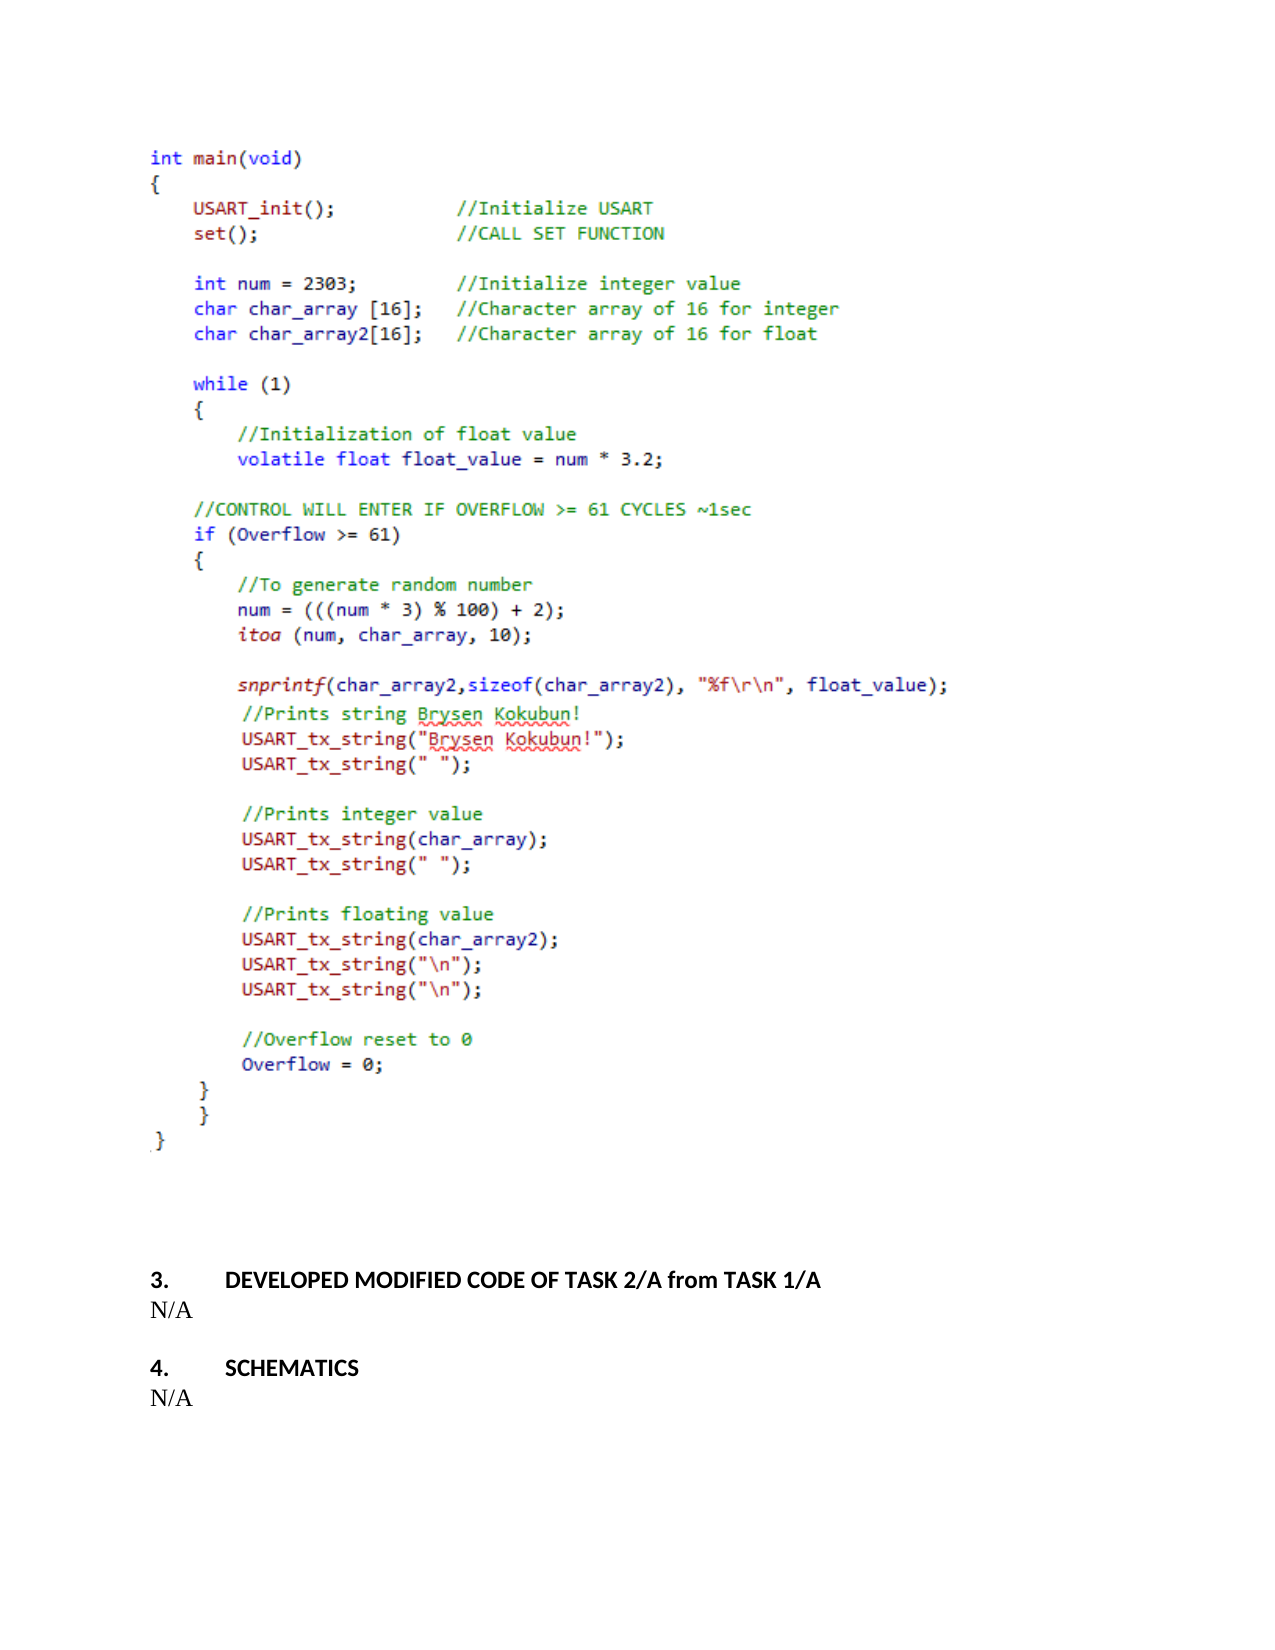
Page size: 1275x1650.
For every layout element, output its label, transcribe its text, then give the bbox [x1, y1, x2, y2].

list SCHEMATICS [150, 1352, 1125, 1383]
picture [150, 150, 954, 1157]
text N/A [150, 1295, 1125, 1324]
text N/A [150, 1383, 1125, 1412]
list DEVELOPED MODIFIED CODE OF TASK 2/A from TASK 1/A [150, 1264, 1125, 1295]
